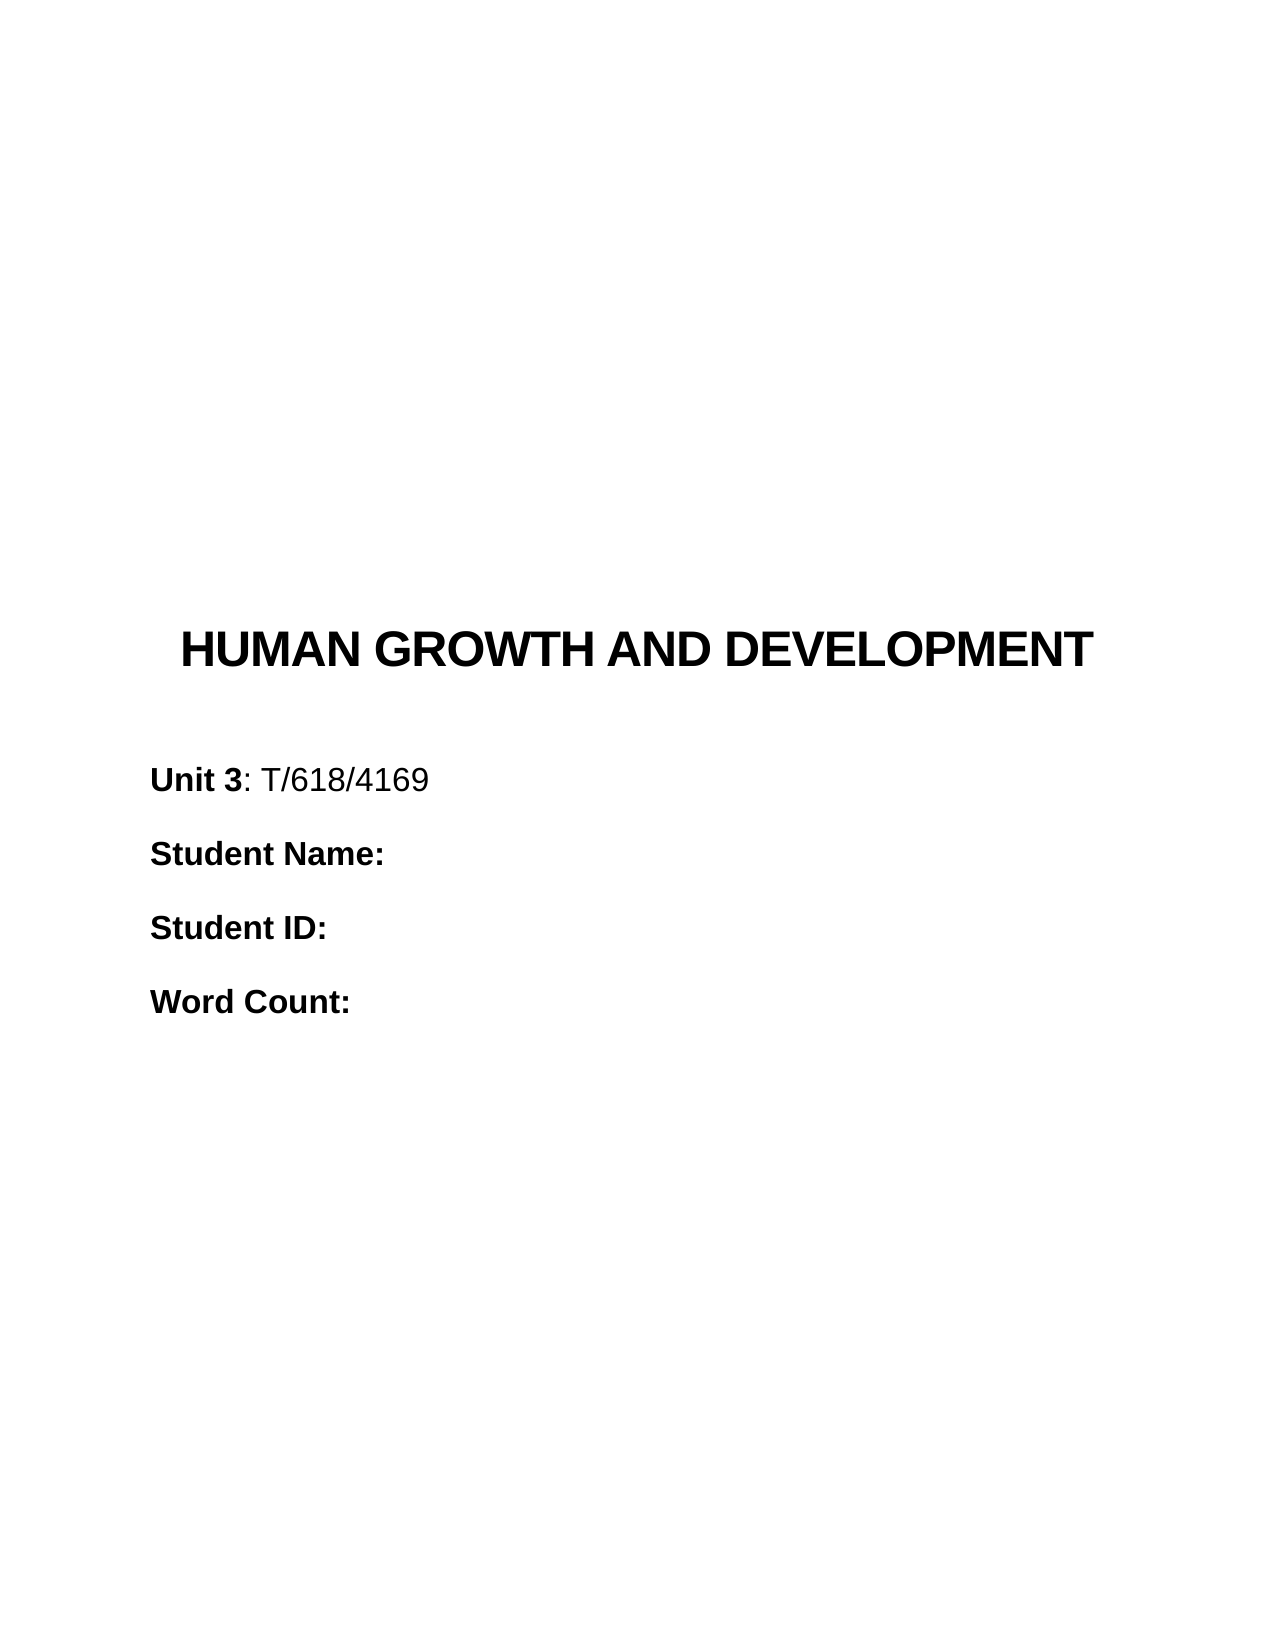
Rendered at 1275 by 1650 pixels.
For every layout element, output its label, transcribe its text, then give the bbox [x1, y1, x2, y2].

text Student ID: [150, 908, 1125, 947]
title HUMAN GROWTH AND DEVELOPMENT [150, 619, 1125, 677]
text Word Count: [150, 982, 1125, 1021]
text Unit 3: T/618/4169 [150, 760, 1125, 798]
text Student Name: [150, 834, 1125, 872]
